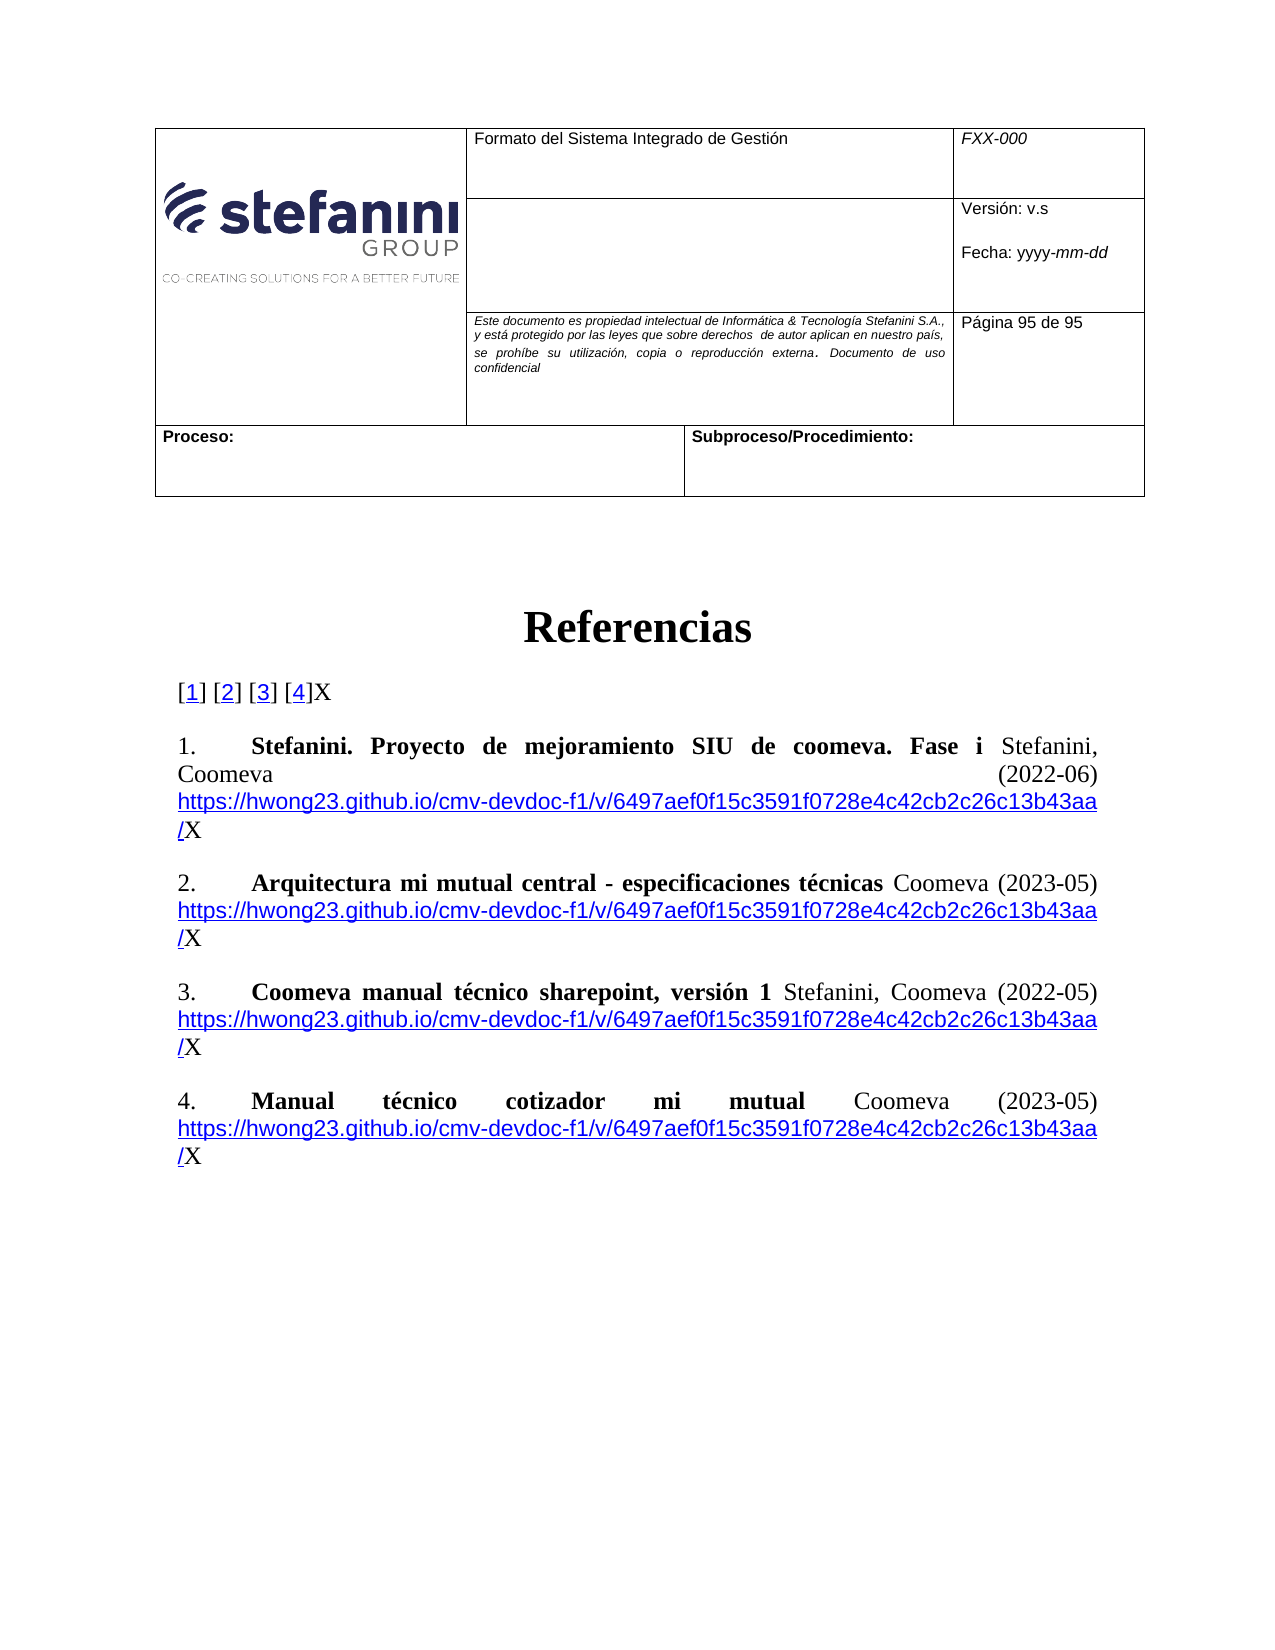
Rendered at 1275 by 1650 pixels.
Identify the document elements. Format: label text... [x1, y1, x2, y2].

picture [162, 182, 460, 286]
subtitle Referencias [177, 599, 1098, 652]
